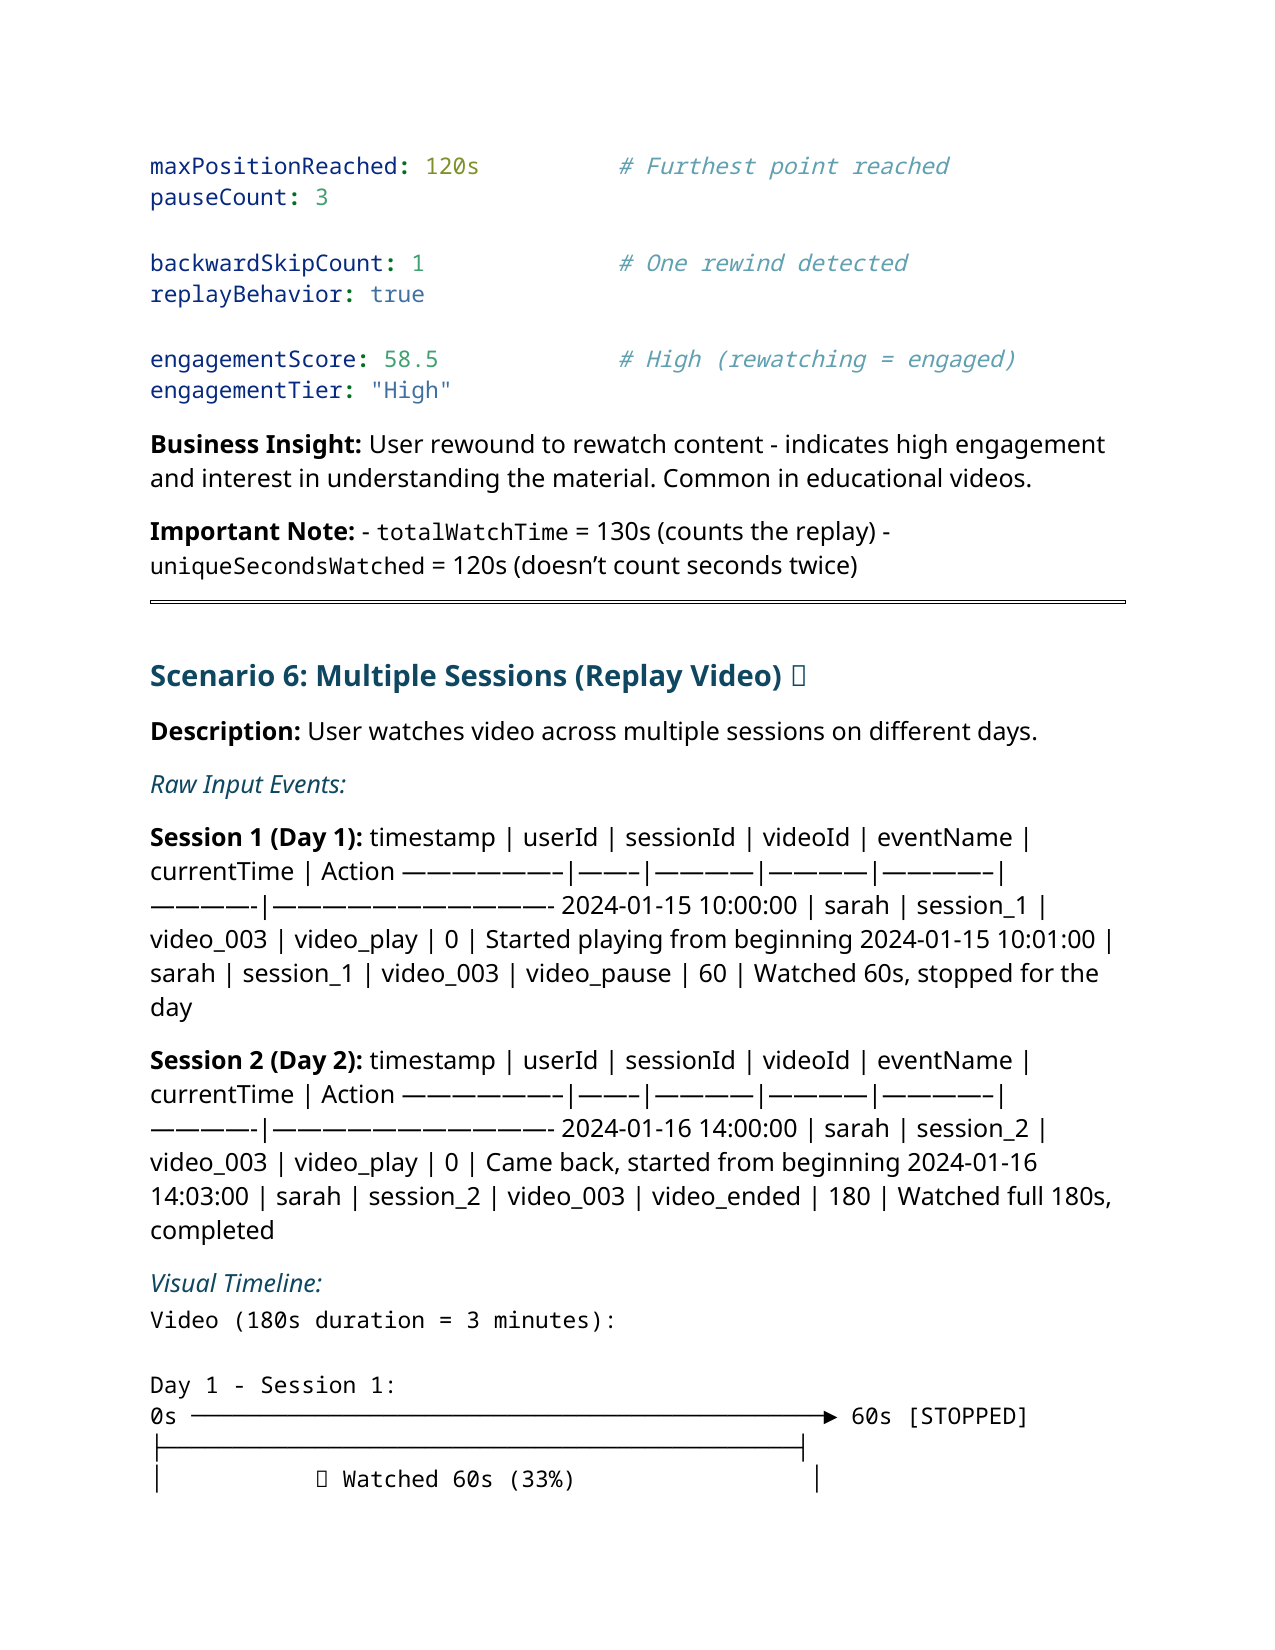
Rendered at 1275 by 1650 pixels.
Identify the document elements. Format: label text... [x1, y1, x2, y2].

text Session 2 (Day 2): timestamp | userId | sessionId | videoId | eventName | currentTime | Action ——————–|——–|————|————|————–|————-|———————————- 2024-01-16 14:00:00 | sarah | session_2 | video_003 | video_play | 0 | Came back, started from beginning 2024-01-16 14:03:00 | sarah | session_2 | video_003 | video_ended | 180 | Watched full 180s, completed [150, 1042, 1125, 1247]
subtitle Visual Timeline: [150, 1265, 1125, 1299]
text Important Note: - totalWatchTime = 130s (counts the replay) - uniqueSecondsWatched = 120s (doesn’t count seconds twice) [150, 513, 1125, 581]
subtitle Scenario 6: Multiple Sessions (Replay Video) 🔁 [150, 655, 1125, 695]
subtitle Raw Input Events: [150, 766, 1125, 800]
text Business Insight: User rewound to rewatch content - indicates high engagement and interest in understanding the material. Common in educational videos. [150, 426, 1125, 494]
text Description: User watches video across multiple sessions on different days. [150, 713, 1125, 748]
text Session 1 (Day 1): timestamp | userId | sessionId | videoId | eventName | currentTime | Action ——————–|——–|————|————|————–|————-|———————————- 2024-01-15 10:00:00 | sarah | session_1 | video_003 | video_play | 0 | Started playing from beginning 2024-01-15 10:01:00 | sarah | session_1 | video_003 | video_pause | 60 | Watched 60s, stopped for the day [150, 819, 1125, 1023]
